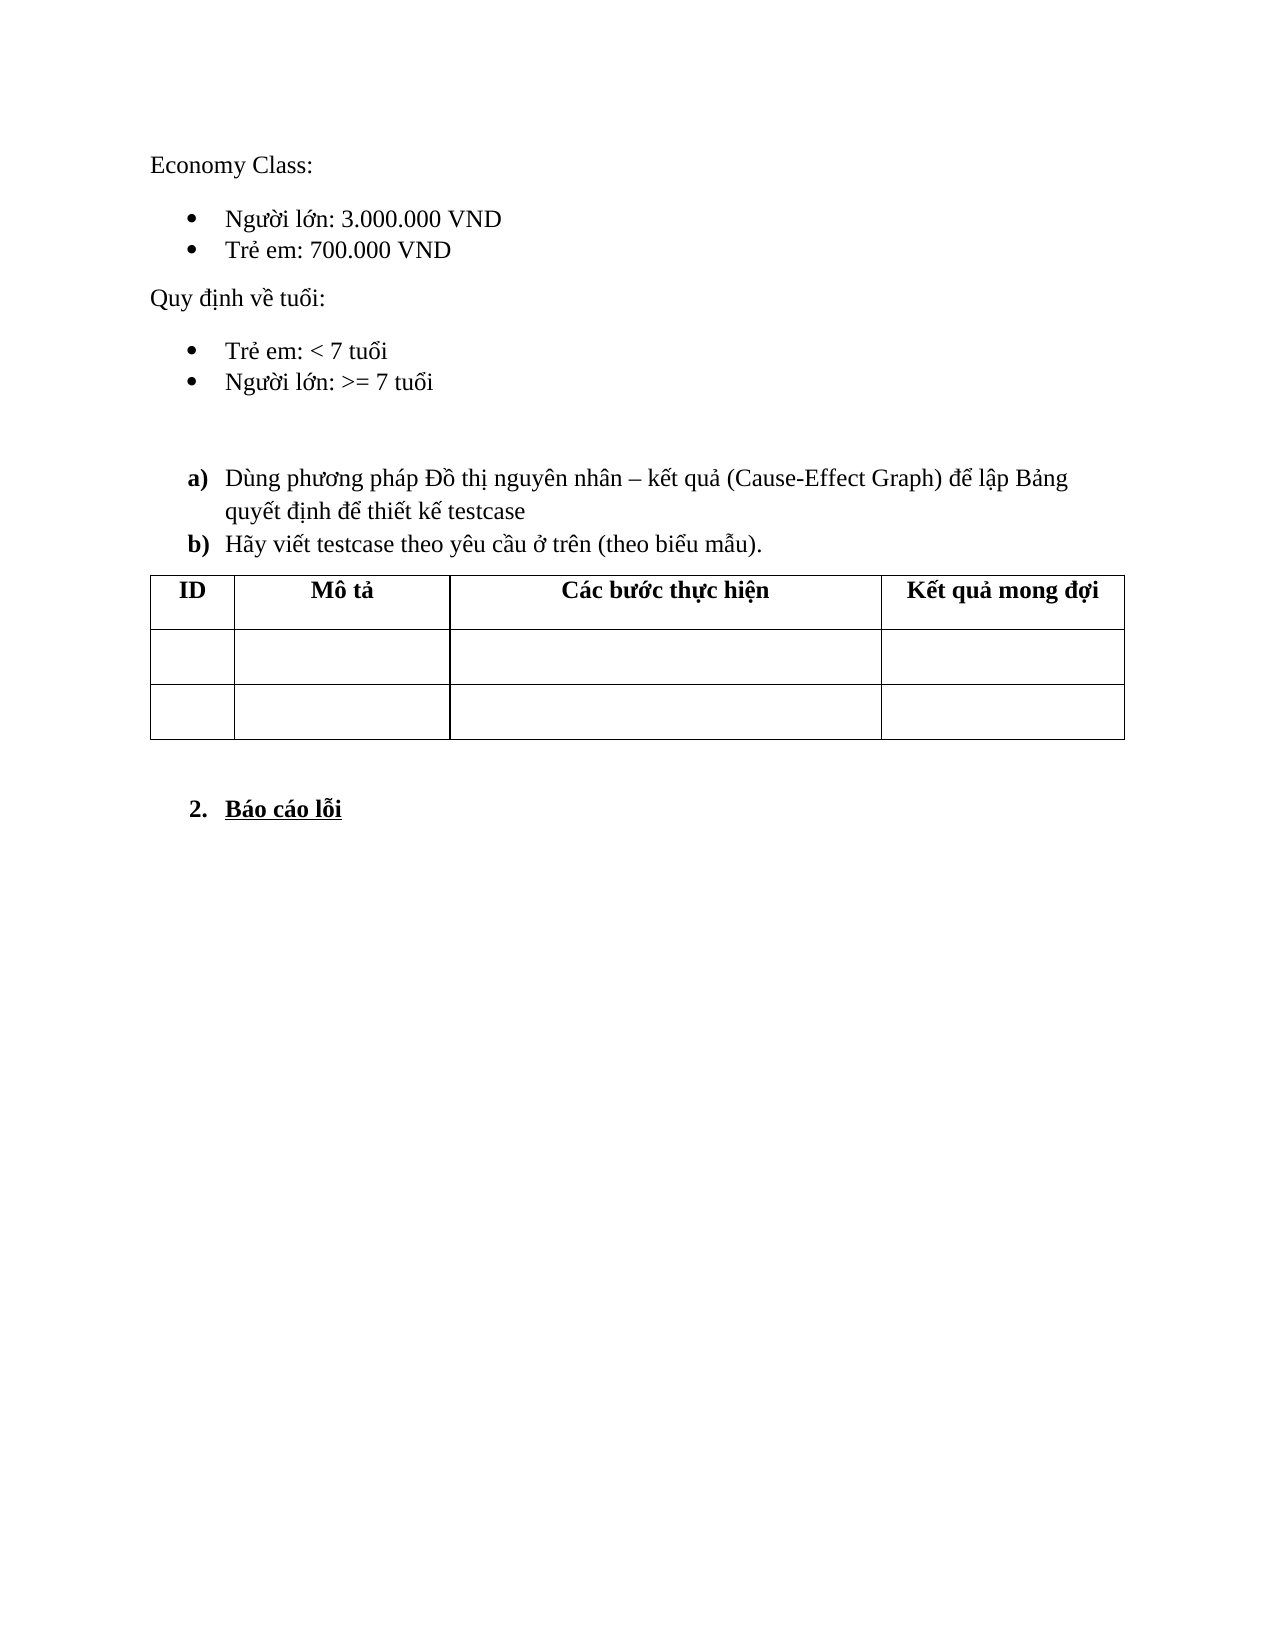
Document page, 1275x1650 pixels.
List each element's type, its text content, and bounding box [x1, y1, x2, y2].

list Người lớn: 3.000.000 VND [187, 204, 1125, 233]
table_cell [882, 685, 1124, 739]
text Economy Class: [150, 150, 1125, 179]
list Báo cáo lỗi [189, 794, 1125, 822]
table_header Kết quả mong đợi [882, 576, 1124, 629]
list Người lớn: >= 7 tuổi [187, 367, 1125, 396]
text Quy định về tuổi: [150, 283, 1125, 311]
table_cell [882, 630, 1124, 684]
table_header Mô tả [235, 576, 449, 629]
table_cell [151, 685, 234, 739]
table_cell [235, 630, 449, 684]
list Trẻ em: < 7 tuổi [187, 336, 1125, 365]
table_cell [451, 685, 881, 739]
table_header Các bước thực hiện [451, 576, 881, 629]
table_header ID [151, 576, 234, 629]
list Dùng phương pháp Đồ thị nguyên nhân – kết quả (Cause-Effect Graph) để lập Bảng quyết định để thiết kế testcase [187, 463, 1125, 525]
table_cell [151, 630, 234, 684]
list Hãy viết testcase theo yêu cầu ở trên (theo biểu mẫu). [187, 529, 1125, 558]
list Trẻ em: 700.000 VND [187, 235, 1125, 264]
table_cell [451, 630, 881, 684]
table_cell [235, 685, 449, 739]
